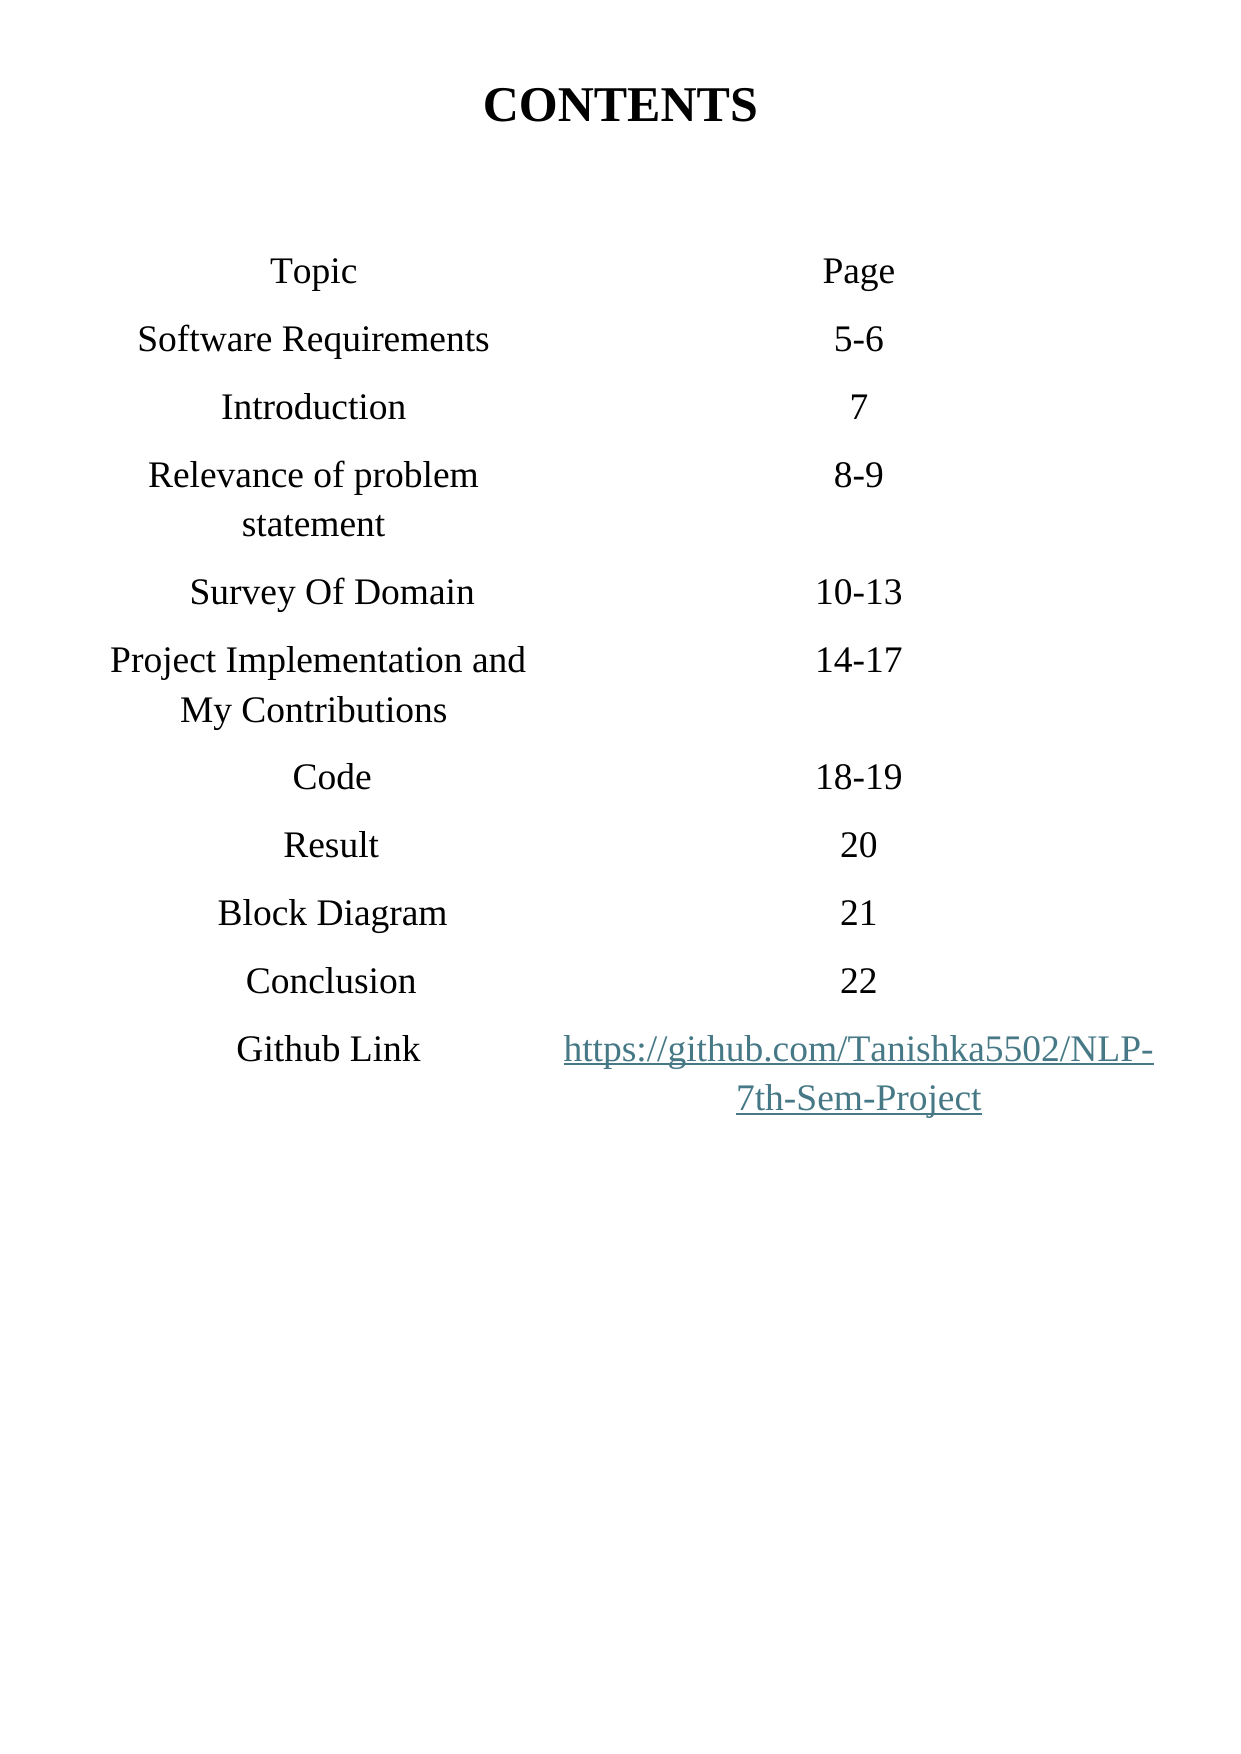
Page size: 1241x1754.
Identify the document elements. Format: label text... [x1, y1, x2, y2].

table_cell Github Link [75, 1026, 552, 1143]
table_cell 20 [552, 823, 1165, 890]
text CONTENTS [75, 75, 1165, 132]
table_cell Software Requirements [75, 317, 552, 384]
table_cell 21 [552, 890, 1165, 958]
table_cell 18-19 [552, 755, 1165, 823]
table_cell Conclusion [75, 958, 552, 1026]
table_cell 10-13 [552, 570, 1165, 637]
table_cell Introduction [75, 384, 552, 452]
table_cell Project Implementation and My Contributions [75, 638, 552, 755]
table_cell 8-9 [552, 452, 1165, 569]
table_cell 14-17 [552, 638, 1165, 755]
table_cell 22 [552, 958, 1165, 1026]
table_cell Survey Of Domain [75, 570, 552, 637]
table_cell 7 [552, 384, 1165, 452]
table_cell Result [75, 823, 552, 890]
table_cell Block Diagram [75, 890, 552, 958]
table_cell Code [75, 755, 552, 823]
table_header Page [552, 249, 1165, 317]
table_cell 5-6 [552, 317, 1165, 384]
table_cell Relevance of problem statement [75, 452, 552, 569]
table_header Topic [75, 249, 552, 317]
table_cell https://github.com/Tanishka5502/NLP-7th-Sem-Project [552, 1026, 1165, 1143]
